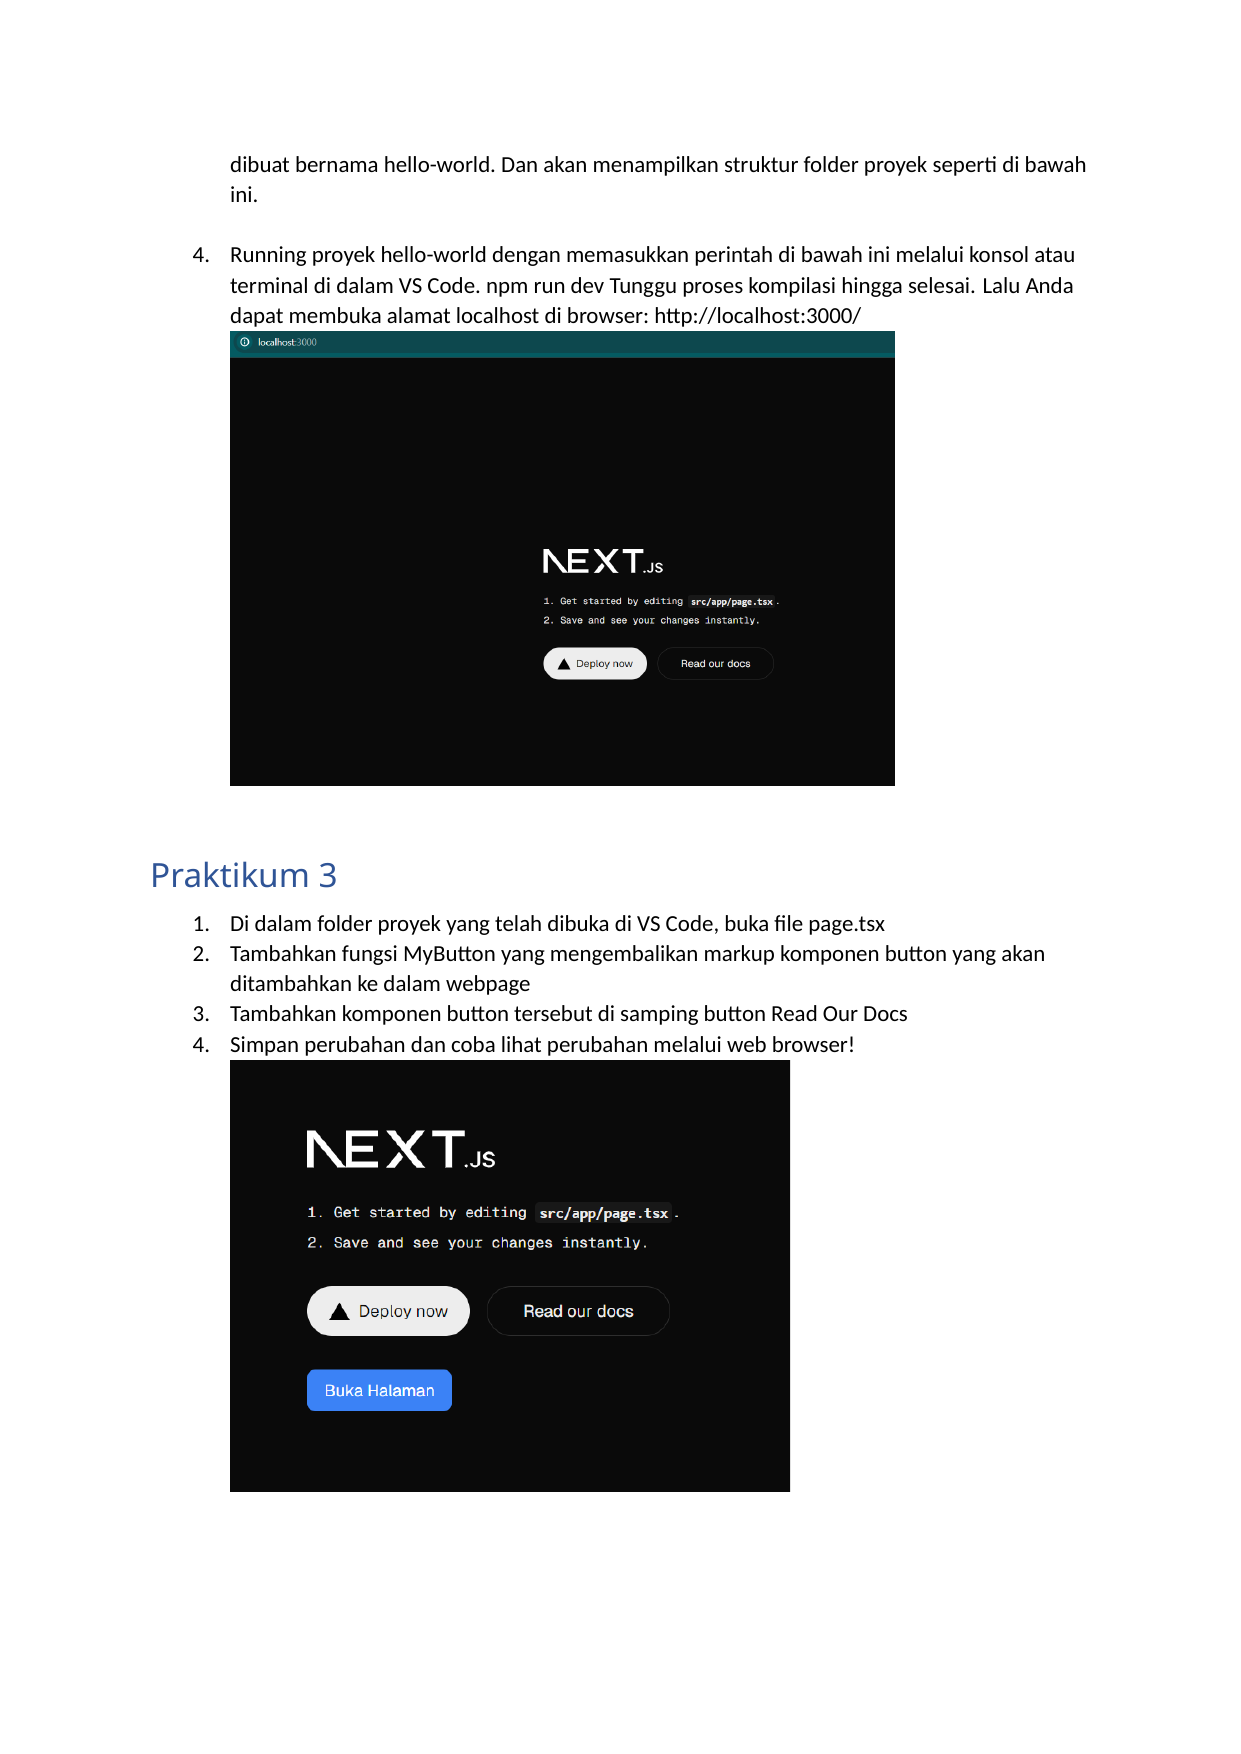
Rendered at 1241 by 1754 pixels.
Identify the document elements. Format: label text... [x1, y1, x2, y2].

picture [230, 1060, 791, 1492]
subtitle Praktikum 3 [150, 852, 1090, 897]
list Di dalam folder proyek yang telah dibuka di VS Code, buka file page.tsx [192, 909, 1090, 937]
list Tambahkan komponen button tersebut di samping button Read Our Docs [192, 999, 1090, 1027]
picture [230, 331, 895, 786]
list Tambahkan fungsi MyButton yang mengembalikan markup komponen button yang akan ditambahkan ke dalam webpage [192, 939, 1090, 997]
list Simpan perubahan dan coba lihat perubahan melalui web browser! [192, 1030, 1090, 1058]
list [192, 150, 1090, 208]
